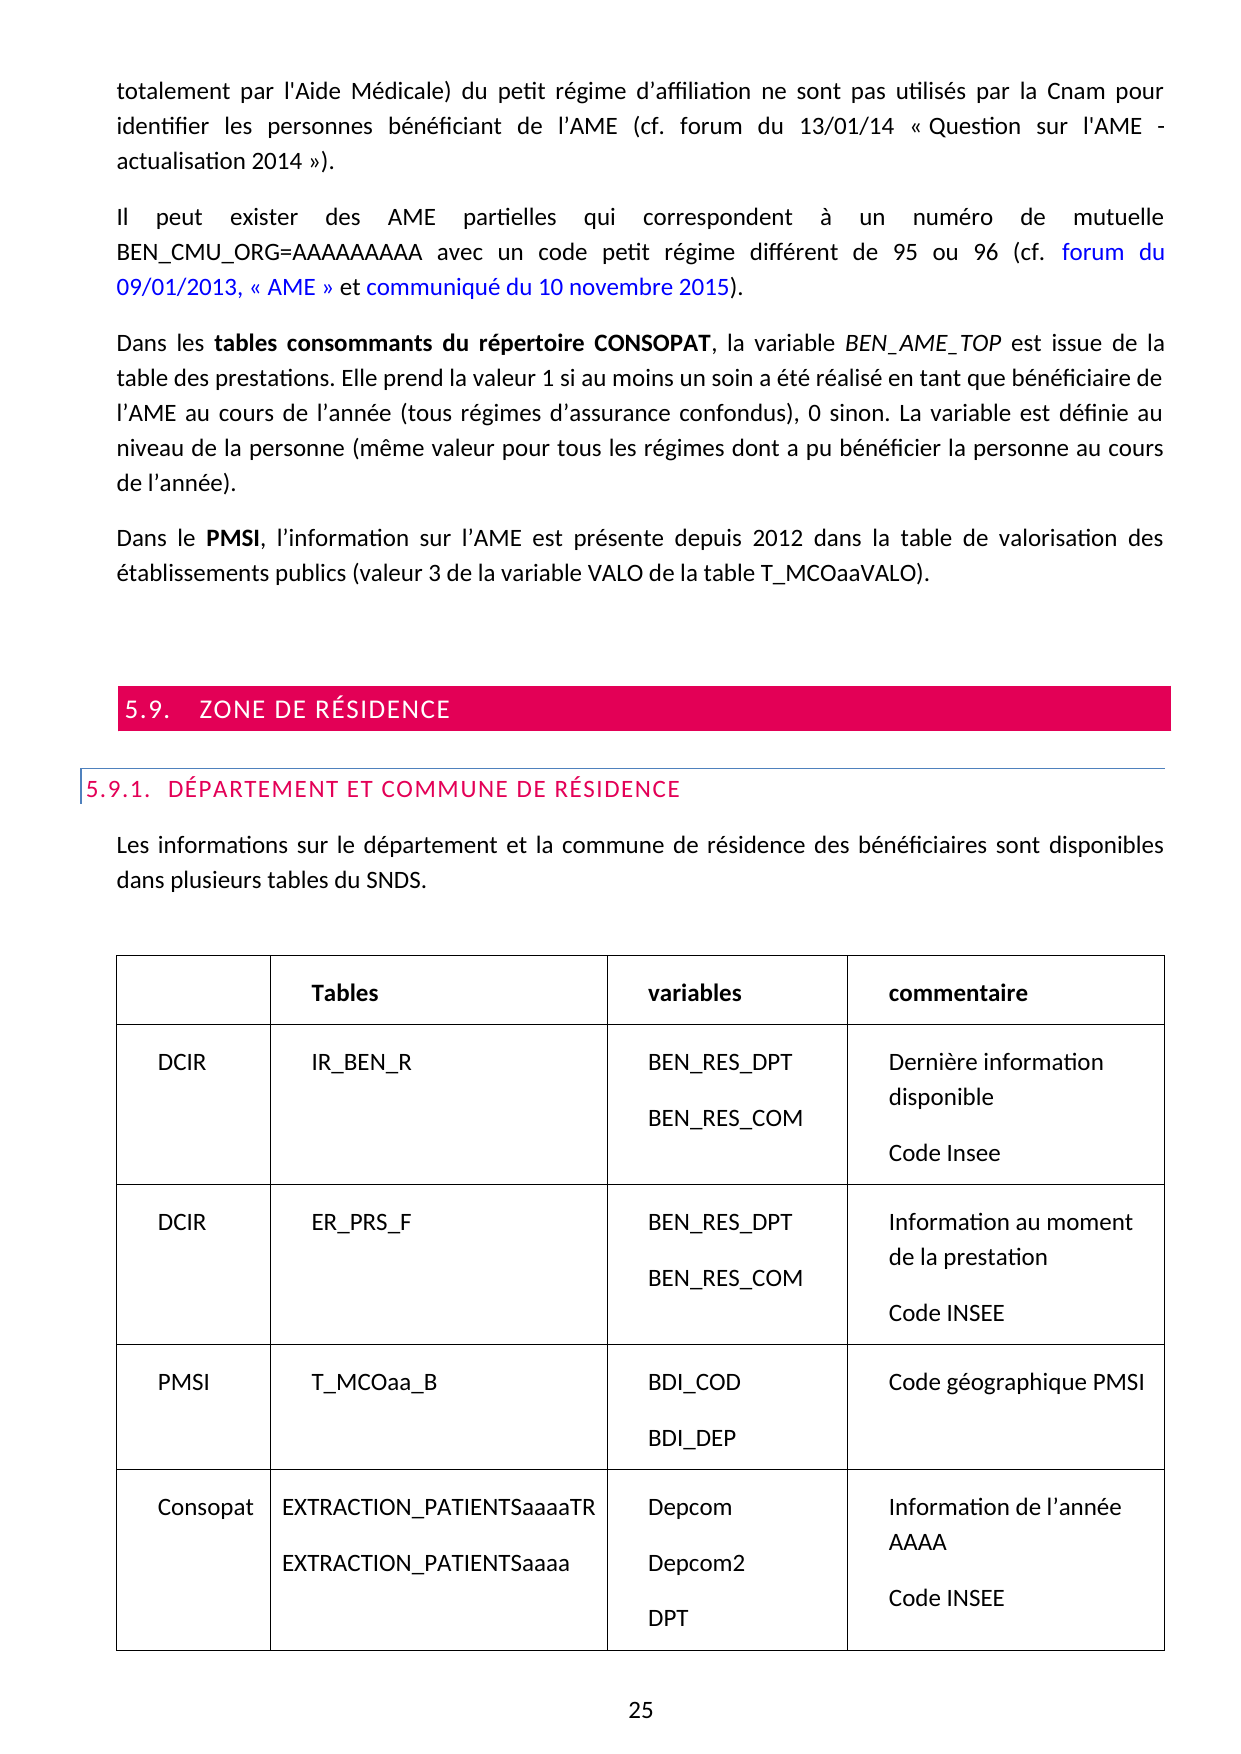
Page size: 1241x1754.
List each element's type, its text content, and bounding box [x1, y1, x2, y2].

table_cell PMSI [117, 1345, 270, 1469]
table_cell ER_PRS_F [271, 1185, 607, 1344]
table_cell BEN_RES_DPT BEN_RES_COM [608, 1185, 847, 1344]
text Il peut exister des AME partielles qui correspondent à un numéro de mutuelle BEN_CMU_ORG=AAAAAAAAA avec un code petit régime différent de 95 ou 96 (cf. forum du 09/01/2013, « AME » et communiqué du 10 novembre 2015). [116, 201, 1165, 301]
table_header Tables [271, 956, 607, 1024]
table_cell BEN_RES_DPT BEN_RES_COM [608, 1025, 847, 1184]
table_cell EXTRACTION_PATIENTSaaaaTR EXTRACTION_PATIENTSaaaa [271, 1470, 607, 1650]
subtitle Zone de résidence [124, 692, 1165, 725]
text Les informations sur le département et la commune de résidence des bénéficiaires sont disponibles dans plusieurs tables du SNDS. [116, 829, 1165, 894]
table_cell Information de l’année AAAA Code INSEE [848, 1470, 1164, 1650]
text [116, 75, 1165, 176]
subtitle Département et commune de résidence [82, 769, 1165, 804]
table_cell T_MCOaa_B [271, 1345, 607, 1469]
table_cell DCIR [117, 1185, 270, 1344]
table_cell Information au moment de la prestation Code INSEE [848, 1185, 1164, 1344]
table_cell Depcom Depcom2 DPT [608, 1470, 847, 1650]
table_cell Consopat [117, 1470, 270, 1650]
table_header commentaire [848, 956, 1164, 1024]
text Dans les tables consommants du répertoire CONSOPAT, la variable BEN_AME_TOP est issue de la table des prestations. Elle prend la valeur 1 si au moins un soin a été réalisé en tant que bénéficiaire de l’AME au cours de l’année (tous régimes d’assurance confondus), 0 sinon. La variable est définie au niveau de la personne (même valeur pour tous les régimes dont a pu bénéficier la personne au cours de l’année). [116, 327, 1165, 497]
table_cell IR_BEN_R [271, 1025, 607, 1184]
text Dans le PMSI, l’information sur l’AME est présente depuis 2012 dans la table de valorisation des établissements publics (valeur 3 de la variable VALO de la table T_MCOaaVALO). [116, 522, 1165, 588]
table_cell Code géographique PMSI [848, 1345, 1164, 1469]
table_header [117, 956, 270, 1024]
table_cell BDI_COD BDI_DEP [608, 1345, 847, 1469]
table_header variables [608, 956, 847, 1024]
table_cell Dernière information disponible Code Insee [848, 1025, 1164, 1184]
table_cell DCIR [117, 1025, 270, 1184]
